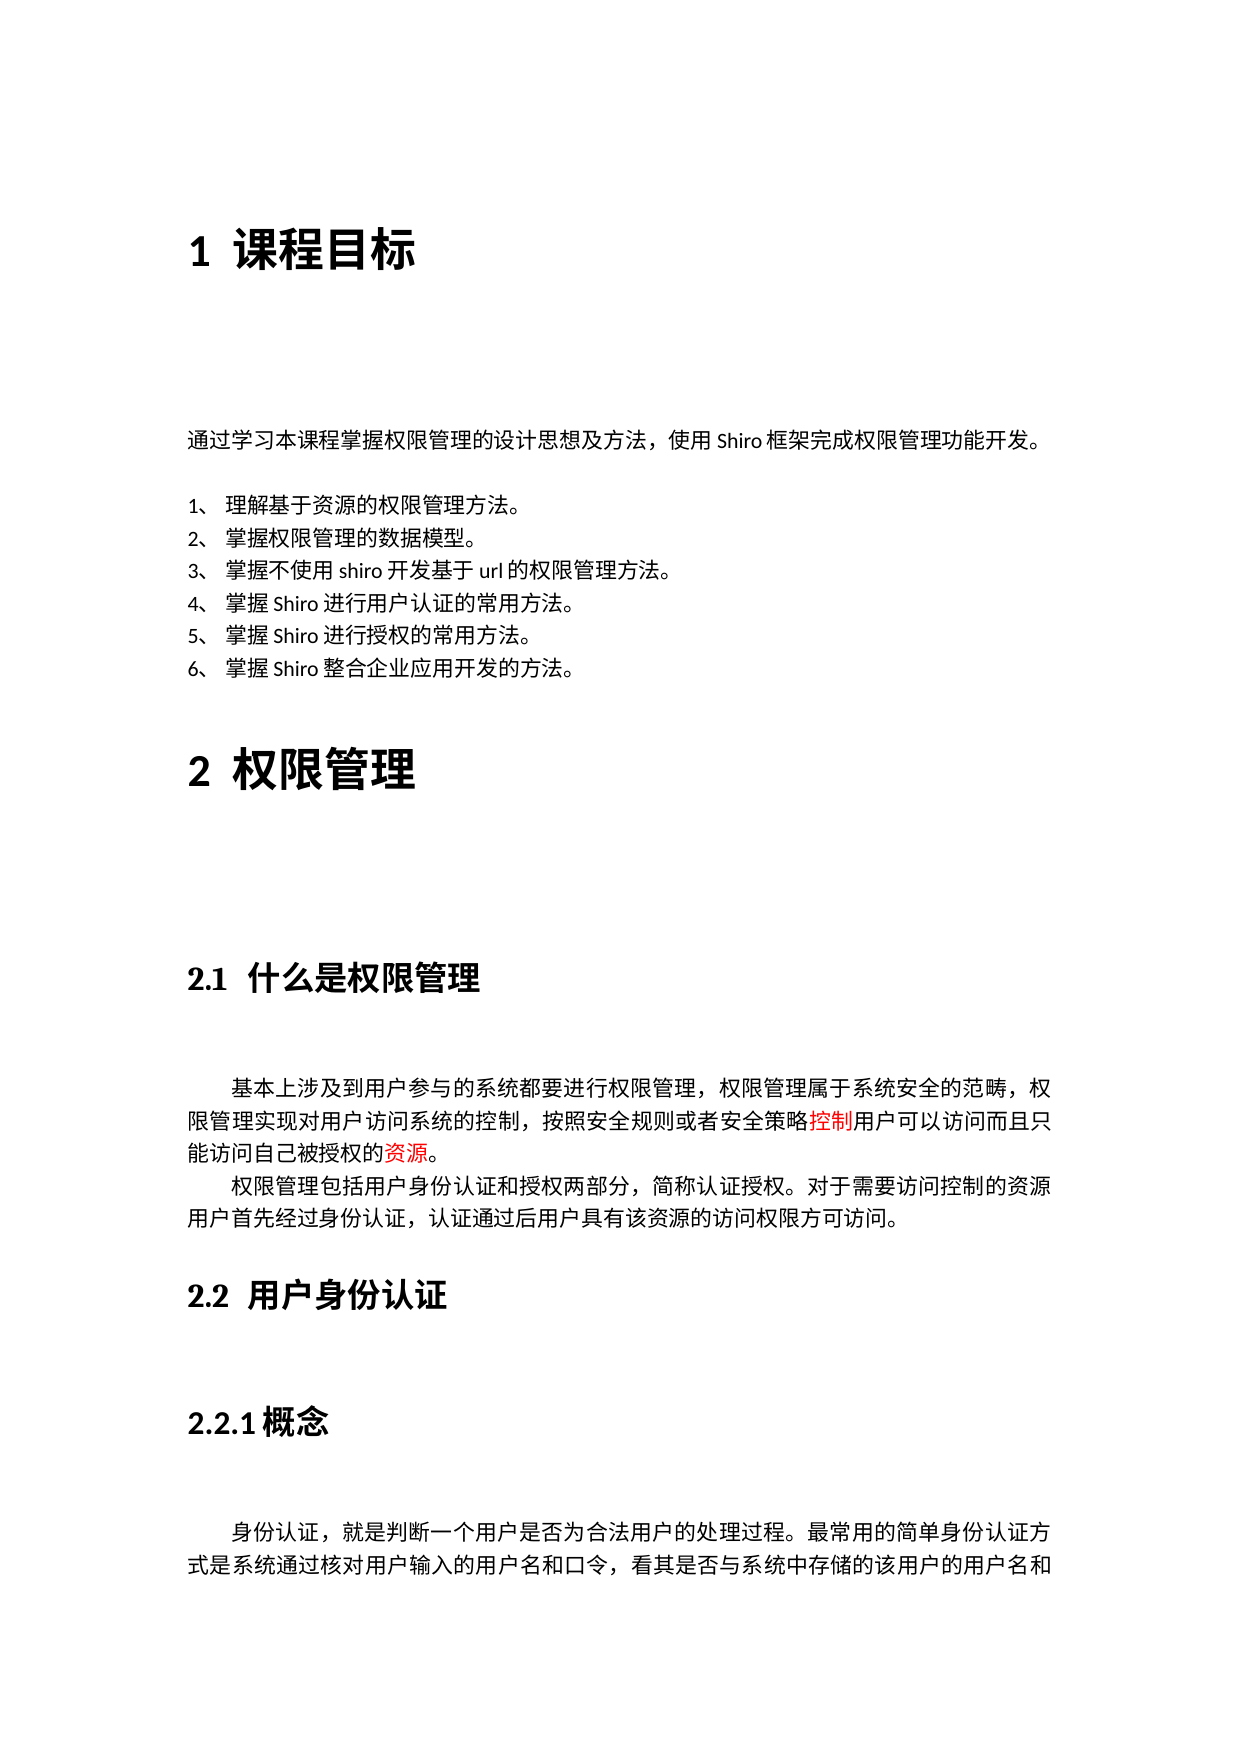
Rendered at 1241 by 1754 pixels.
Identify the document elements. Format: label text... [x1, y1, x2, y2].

list 理解基于资源的权限管理方法。 [187, 488, 1053, 520]
list 掌握Shiro进行用户认证的常用方法。 [187, 585, 1053, 618]
list 掌握不使用shiro开发基于url的权限管理方法。 [187, 553, 1053, 585]
subtitle 什么是权限管理 [187, 944, 1053, 1009]
list 掌握Shiro进行授权的常用方法。 [187, 618, 1053, 650]
subtitle 课程目标 [187, 197, 1053, 295]
subtitle 用户身份认证 [187, 1260, 1053, 1325]
list 掌握Shiro整合企业应用开发的方法。 [187, 650, 1053, 683]
text 基本上涉及到用户参与的系统都要进行权限管理，权限管理属于系统安全的范畴，权限管理实现对用户访问系统的控制，按照安全规则或者安全策略控制用户可以访问而且只能访问自己被授权的资源。 [187, 1071, 1053, 1168]
text 权限管理包括用户身份认证和授权两部分，简称认证授权。对于需要访问控制的资源用户首先经过身份认证，认证通过后用户具有该资源的访问权限方可访问。 [187, 1168, 1053, 1233]
subtitle 权限管理 [187, 718, 1053, 816]
text 通过学习本课程掌握权限管理的设计思想及方法，使用Shiro框架完成权限管理功能开发。 [187, 423, 1053, 455]
subtitle 概念 [187, 1388, 1053, 1453]
list 掌握权限管理的数据模型。 [187, 520, 1053, 553]
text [187, 1515, 1053, 1580]
